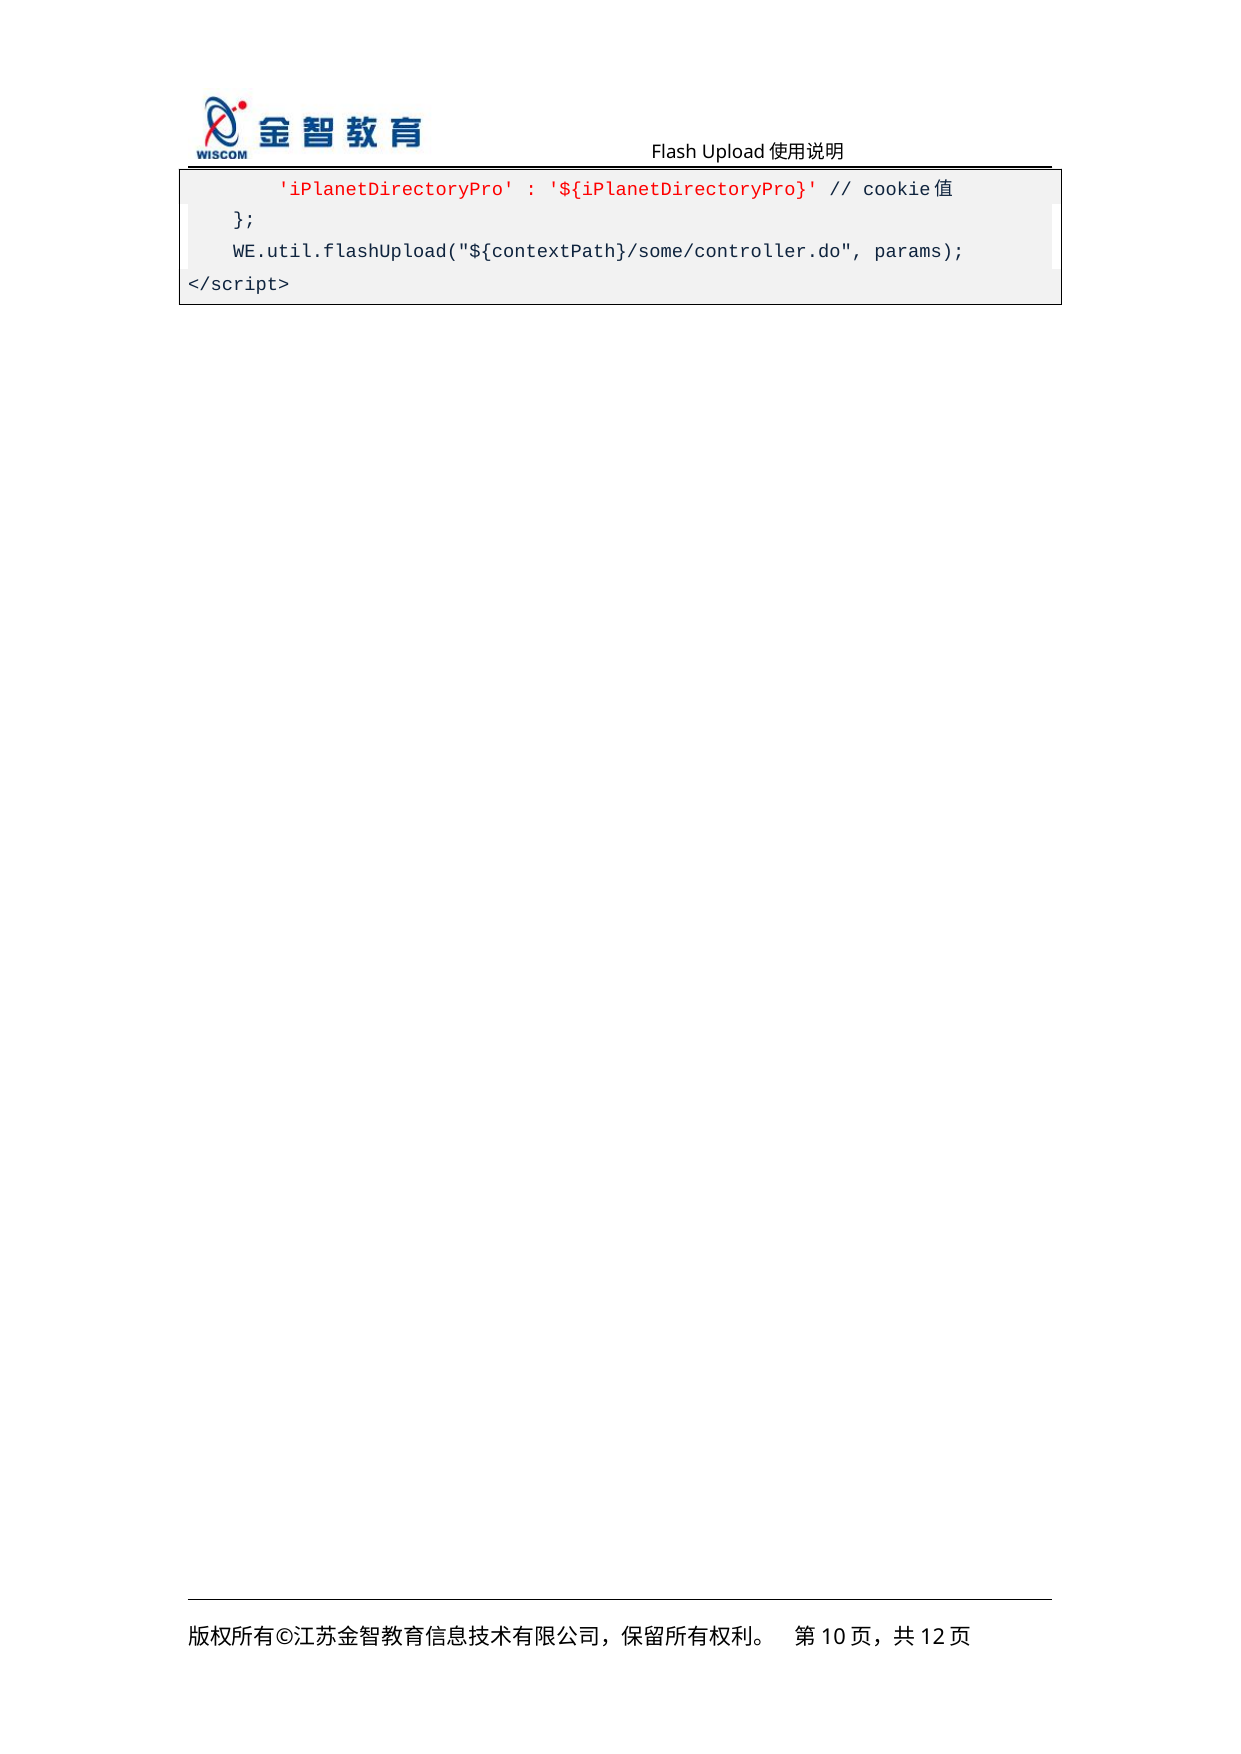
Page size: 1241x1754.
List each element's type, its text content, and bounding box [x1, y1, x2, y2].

text }; [188, 204, 1052, 237]
text 'iPlanetDirectoryPro' : '${iPlanetDirectoryPro}' // cookie值 [180, 170, 1061, 204]
picture [187, 88, 432, 159]
text </script> [180, 266, 1061, 304]
text WE.util.flashUpload("${contextPath}/some/controller.do", params); [188, 237, 1052, 266]
